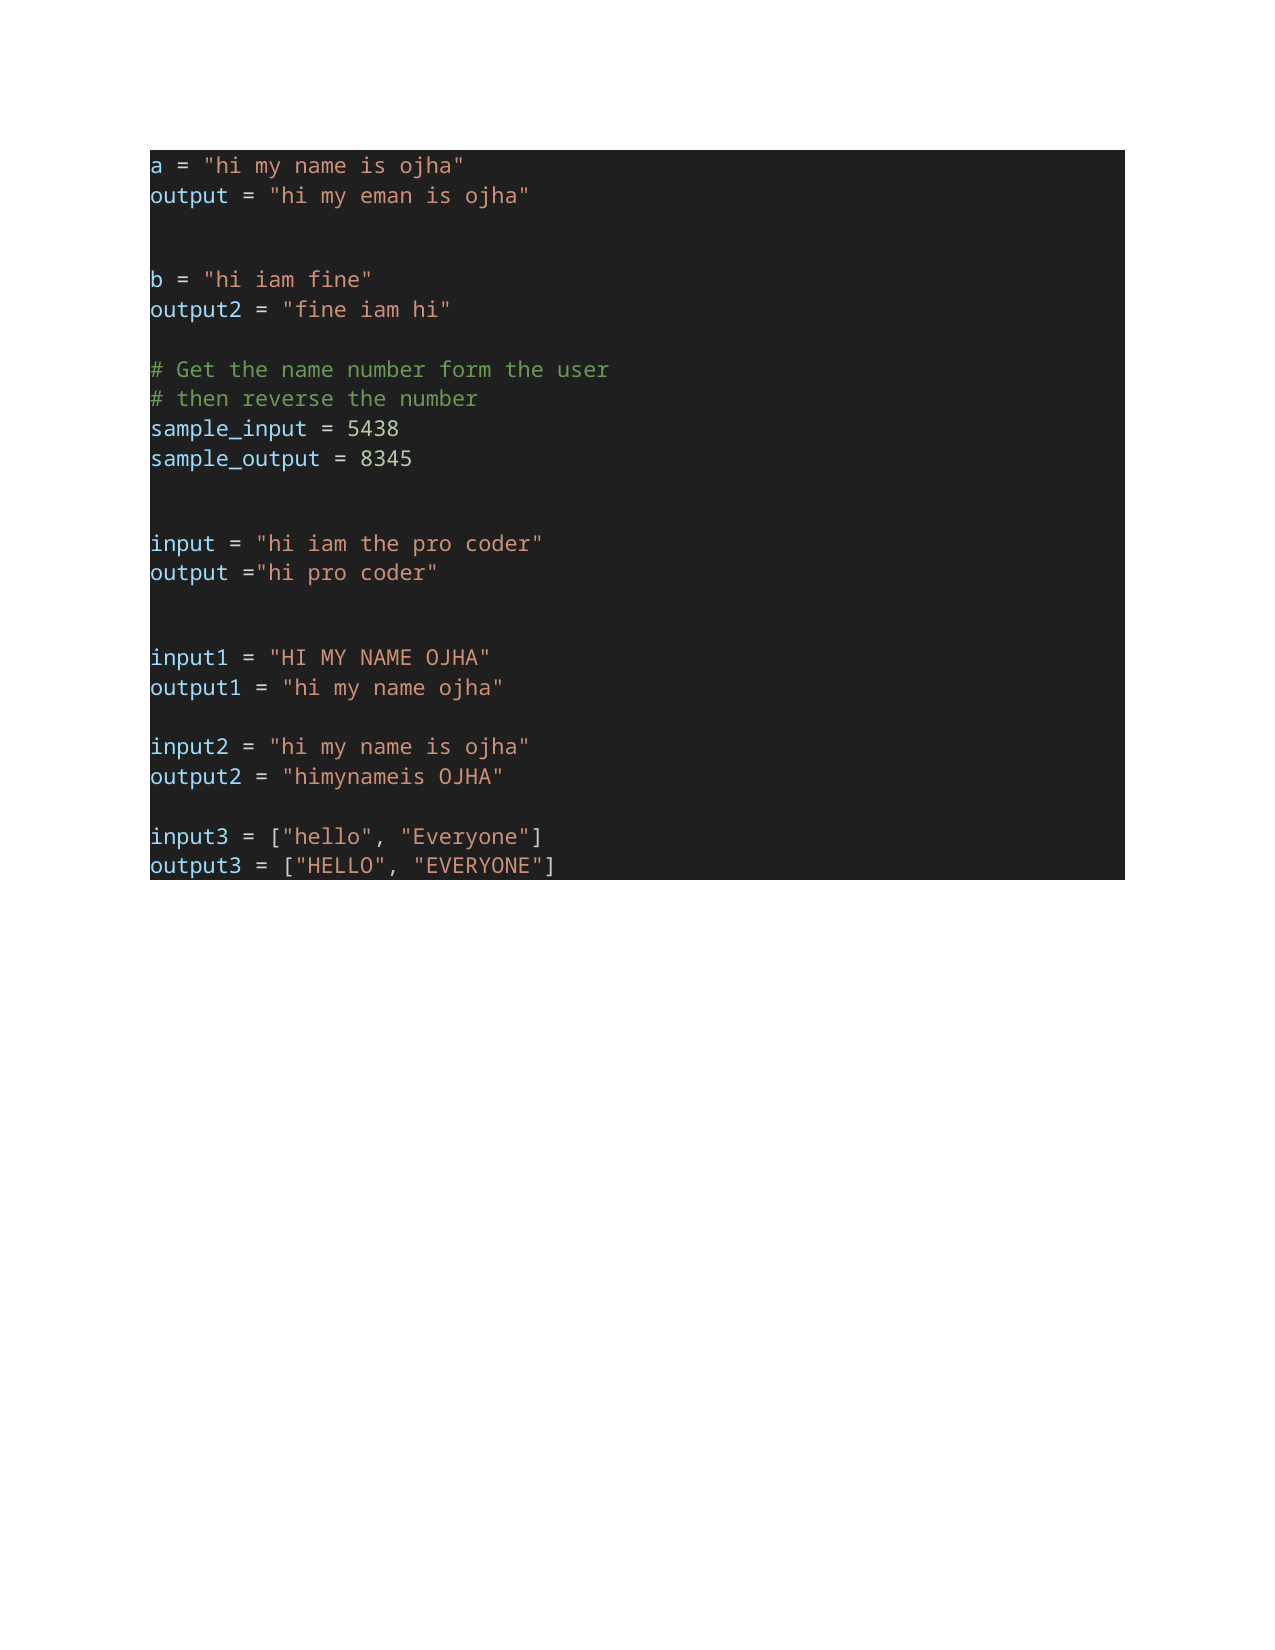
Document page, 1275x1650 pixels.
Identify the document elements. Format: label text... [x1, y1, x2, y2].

text sample_output = 8345 [150, 443, 1125, 473]
text output2 = "fine iam hi" [150, 294, 1125, 324]
text output3 = ["HELLO", "EVERYONE"] [150, 851, 1125, 880]
text b = "hi iam fine" [150, 264, 1125, 294]
text # then reverse the number [150, 383, 1125, 413]
text sample_input = 5438 [150, 413, 1125, 443]
text output ="hi pro coder" [150, 557, 1125, 587]
text a = "hi my name is ojha" [150, 150, 1125, 180]
text output2 = "himynameis OJHA" [150, 761, 1125, 791]
text input1 = "HI MY NAME OJHA" [150, 642, 1125, 672]
text output1 = "hi my name ojha" [150, 672, 1125, 702]
text input3 = ["hello", "Everyone"] [150, 821, 1125, 851]
text input2 = "hi my name is ojha" [150, 731, 1125, 761]
text input = "hi iam the pro coder" [150, 528, 1125, 557]
text output = "hi my eman is ojha" [150, 180, 1125, 209]
text # Get the name number form the user [150, 354, 1125, 383]
